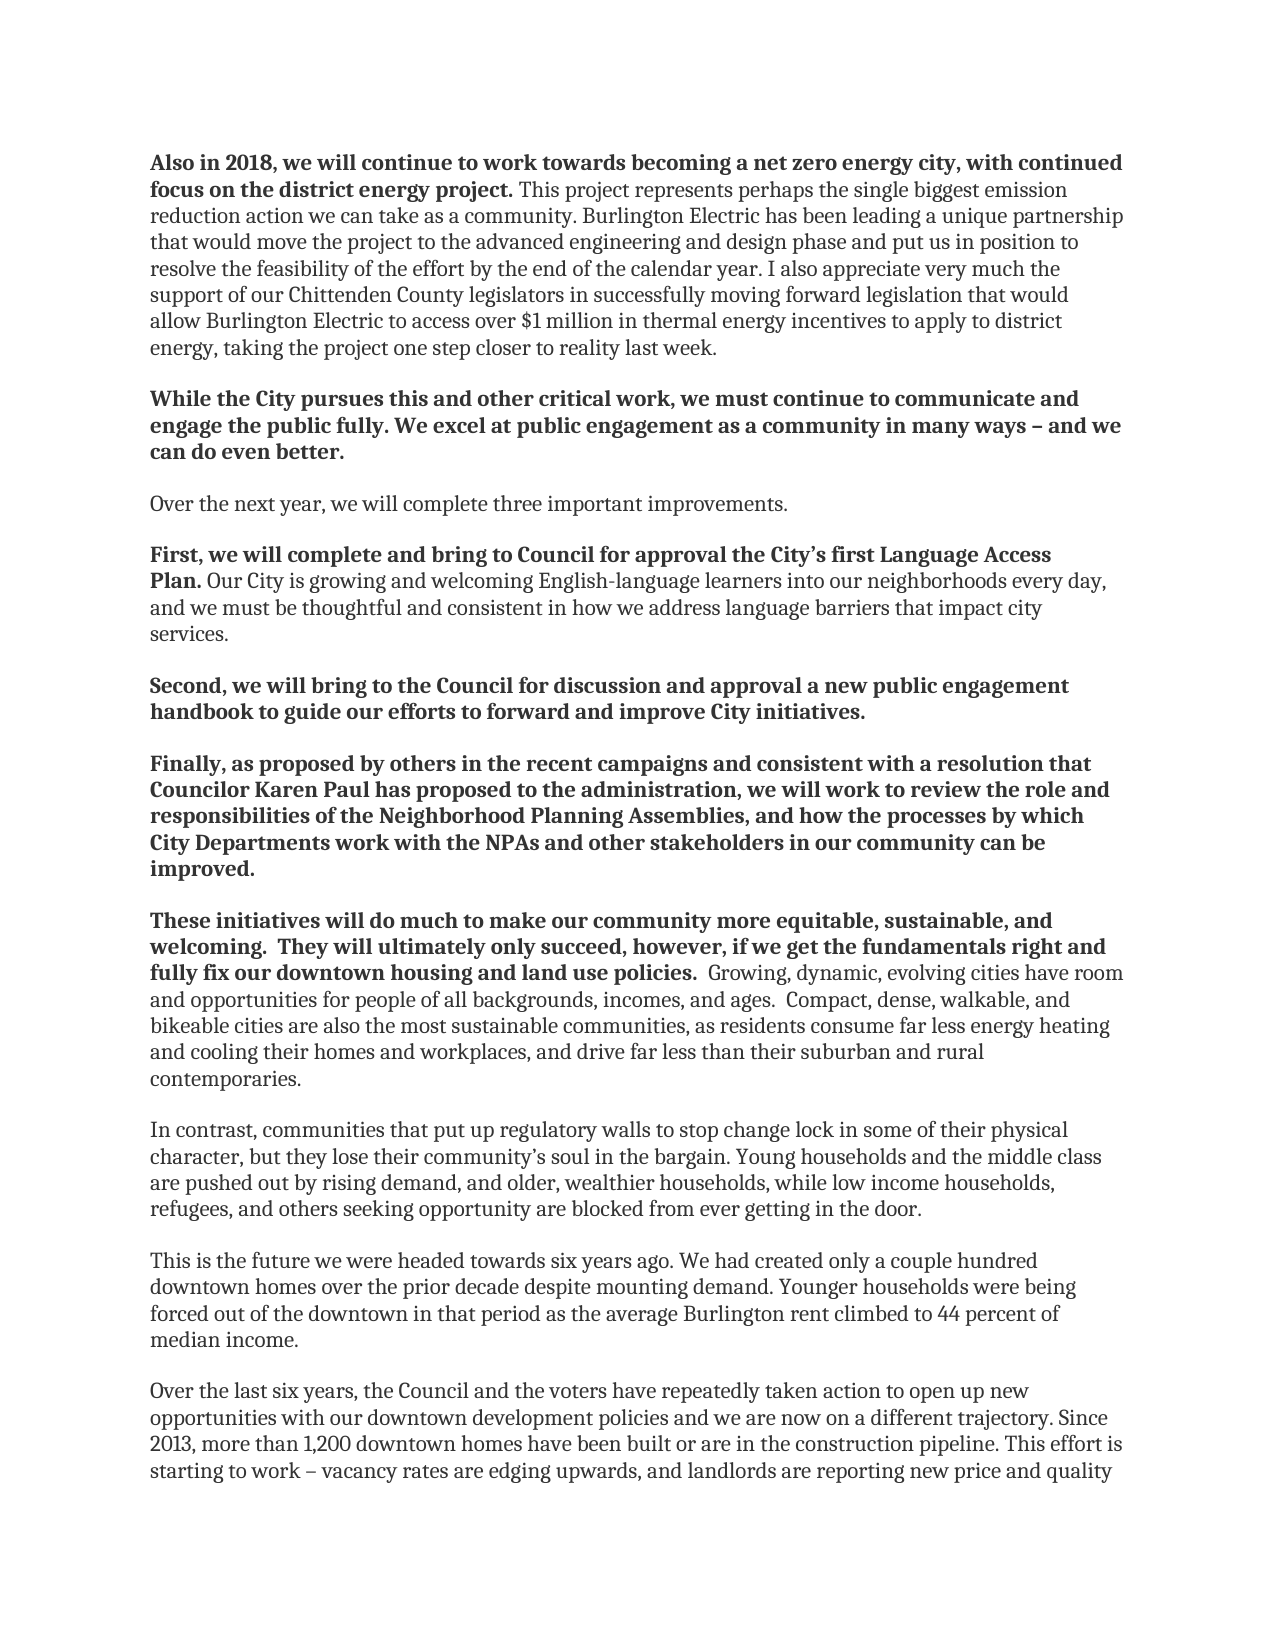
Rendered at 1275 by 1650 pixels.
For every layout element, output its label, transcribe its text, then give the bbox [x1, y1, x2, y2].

text Over the next year, we will complete three important improvements. [150, 490, 1125, 517]
text First, we will complete and bring to Council for approval the City’s first Language Access Plan. Our City is growing and welcoming English-language learners into our neighborhoods every day, and we must be thoughtful and consistent in how we address language barriers that impact city services. [150, 542, 1125, 647]
text These initiatives will do much to make our community more equitable, sustainable, and welcoming. They will ultimately only succeed, however, if we get the fundamentals right and fully fix our downtown housing and land use policies. Growing, dynamic, evolving cities have room and opportunities for people of all backgrounds, incomes, and ages. Compact, dense, walkable, and bikeable cities are also the most sustainable communities, as residents consume far less energy heating and cooling their homes and workplaces, and drive far less than their suburban and rural contemporaries. [150, 907, 1125, 1092]
text This is the future we were headed towards six years ago. We had created only a couple hundred downtown homes over the prior decade despite mounting demand. Younger households were being forced out of the downtown in that period as the average Burlington rent climbed to 44 percent of median income. [150, 1248, 1125, 1353]
text Finally, as proposed by others in the recent campaigns and consistent with a resolution that Councilor Karen Paul has proposed to the administration, we will work to review the role and responsibilities of the Neighborhood Planning Assemblies, and how the processes by which City Departments work with the NPAs and other stakeholders in our community can be improved. [150, 750, 1125, 882]
text In contrast, communities that put up regulatory walls to stop change lock in some of their physical character, but they lose their community’s soul in the bargain. Young households and the middle class are pushed out by rising demand, and older, wealthier households, while low income households, refugees, and others seeking opportunity are blocked from ever getting in the door. [150, 1117, 1125, 1222]
text Second, we will bring to the Council for discussion and approval a new public engagement handbook to guide our efforts to forward and improve City initiatives. [150, 672, 1125, 725]
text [150, 1378, 1125, 1484]
text Also in 2018, we will continue to work towards becoming a net zero energy city, with continued focus on the district energy project. This project represents perhaps the single biggest emission reduction action we can take as a community. Burlington Electric has been leading a unique partnership that would move the project to the advanced engineering and design phase and put us in position to resolve the feasibility of the effort by the end of the calendar year. I also appreciate very much the support of our Chittenden County legislators in successfully moving forward legislation that would allow Burlington Electric to access over $1 million in thermal energy incentives to apply to district energy, taking the project one step closer to reality last week. [150, 150, 1125, 361]
text While the City pursues this and other critical work, we must continue to communicate and engage the public fully. We excel at public engagement as a community in many ways – and we can do even better. [150, 386, 1125, 465]
